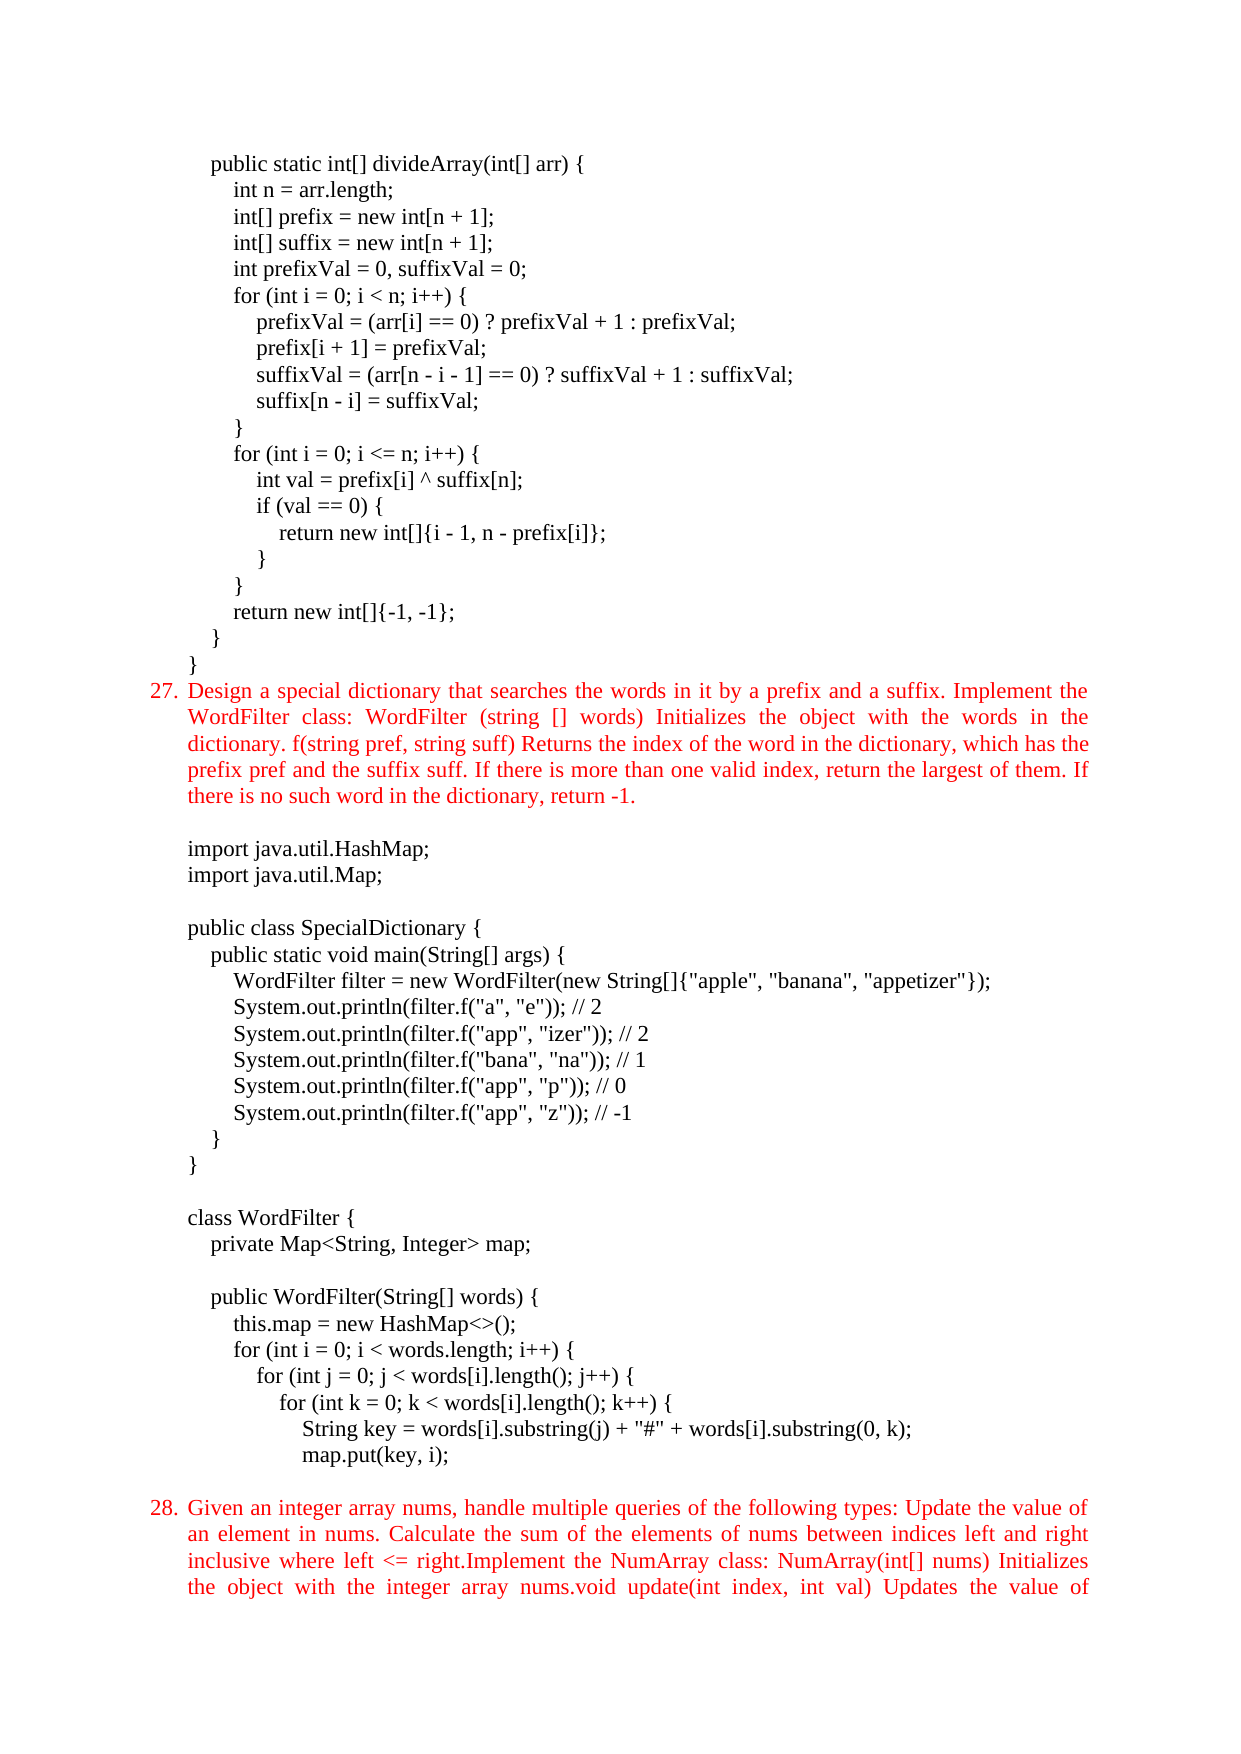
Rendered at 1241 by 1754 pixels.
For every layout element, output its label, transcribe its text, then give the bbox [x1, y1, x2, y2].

list for (int i = 0; i < words.length; i++) { [187, 1336, 1090, 1362]
list return new int[]{i - 1, n - prefix[i]}; [187, 519, 1090, 545]
list return new int[]{-1, -1}; [187, 598, 1090, 624]
list } [187, 1151, 1090, 1178]
list public WordFilter(String[] words) { [187, 1283, 1090, 1309]
list System.out.println(filter.f("app", "izer")); // 2 [187, 1020, 1090, 1046]
list for (int k = 0; k < words[i].length(); k++) { [187, 1389, 1090, 1415]
list } [187, 413, 1090, 440]
list public static int[] divideArray(int[] arr) { [187, 150, 1090, 176]
list int[] prefix = new int[n + 1]; [187, 203, 1090, 229]
list int val = prefix[i] ^ suffix[n]; [187, 466, 1090, 493]
list } [187, 572, 1090, 598]
list private Map<String, Integer> map; [187, 1231, 1090, 1257]
list Design a special dictionary that searches the words in it by a prefix and a suffix. Implement the WordFilter class: WordFilter (string [] words) Initializes the object with the words in the dictionary. f(string pref, string suff) Returns the index of the word in the dictionary, which has the prefix pref and the suffix suff. If there is more than one valid index, return the largest of them. If there is no such word in the dictionary, return -1. [150, 677, 1090, 809]
list } [187, 651, 1090, 677]
list System.out.println(filter.f("a", "e")); // 2 [187, 993, 1090, 1020]
list } [187, 624, 1090, 651]
list suffix[n - i] = suffixVal; [187, 387, 1090, 413]
list int prefixVal = 0, suffixVal = 0; [187, 255, 1090, 282]
list WordFilter filter = new WordFilter(new String[]{"apple", "banana", "appetizer"}); [187, 967, 1090, 993]
list } [187, 1125, 1090, 1151]
list for (int i = 0; i <= n; i++) { [187, 440, 1090, 466]
list if (val == 0) { [187, 493, 1090, 519]
list map.put(key, i); [187, 1441, 1090, 1468]
list int[] suffix = new int[n + 1]; [187, 229, 1090, 255]
list } [187, 545, 1090, 572]
list public class SpecialDictionary { [187, 914, 1090, 941]
list class WordFilter { [187, 1204, 1090, 1231]
list this.map = new HashMap<>(); [187, 1309, 1090, 1336]
list System.out.println(filter.f("bana", "na")); // 1 [187, 1046, 1090, 1072]
list prefixVal = (arr[i] == 0) ? prefixVal + 1 : prefixVal; [187, 308, 1090, 334]
list suffixVal = (arr[n - i - 1] == 0) ? suffixVal + 1 : suffixVal; [187, 361, 1090, 387]
list System.out.println(filter.f("app", "z")); // -1 [187, 1099, 1090, 1125]
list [150, 1494, 1090, 1599]
list prefix[i + 1] = prefixVal; [187, 334, 1090, 361]
list for (int i = 0; i < n; i++) { [187, 282, 1090, 308]
list int n = arr.length; [187, 176, 1090, 203]
list import java.util.Map; [187, 862, 1090, 888]
list System.out.println(filter.f("app", "p")); // 0 [187, 1072, 1090, 1099]
list for (int j = 0; j < words[i].length(); j++) { [187, 1362, 1090, 1389]
list String key = words[i].substring(j) + "#" + words[i].substring(0, k); [187, 1415, 1090, 1441]
list public static void main(String[] args) { [187, 941, 1090, 967]
list import java.util.HashMap; [187, 835, 1090, 862]
